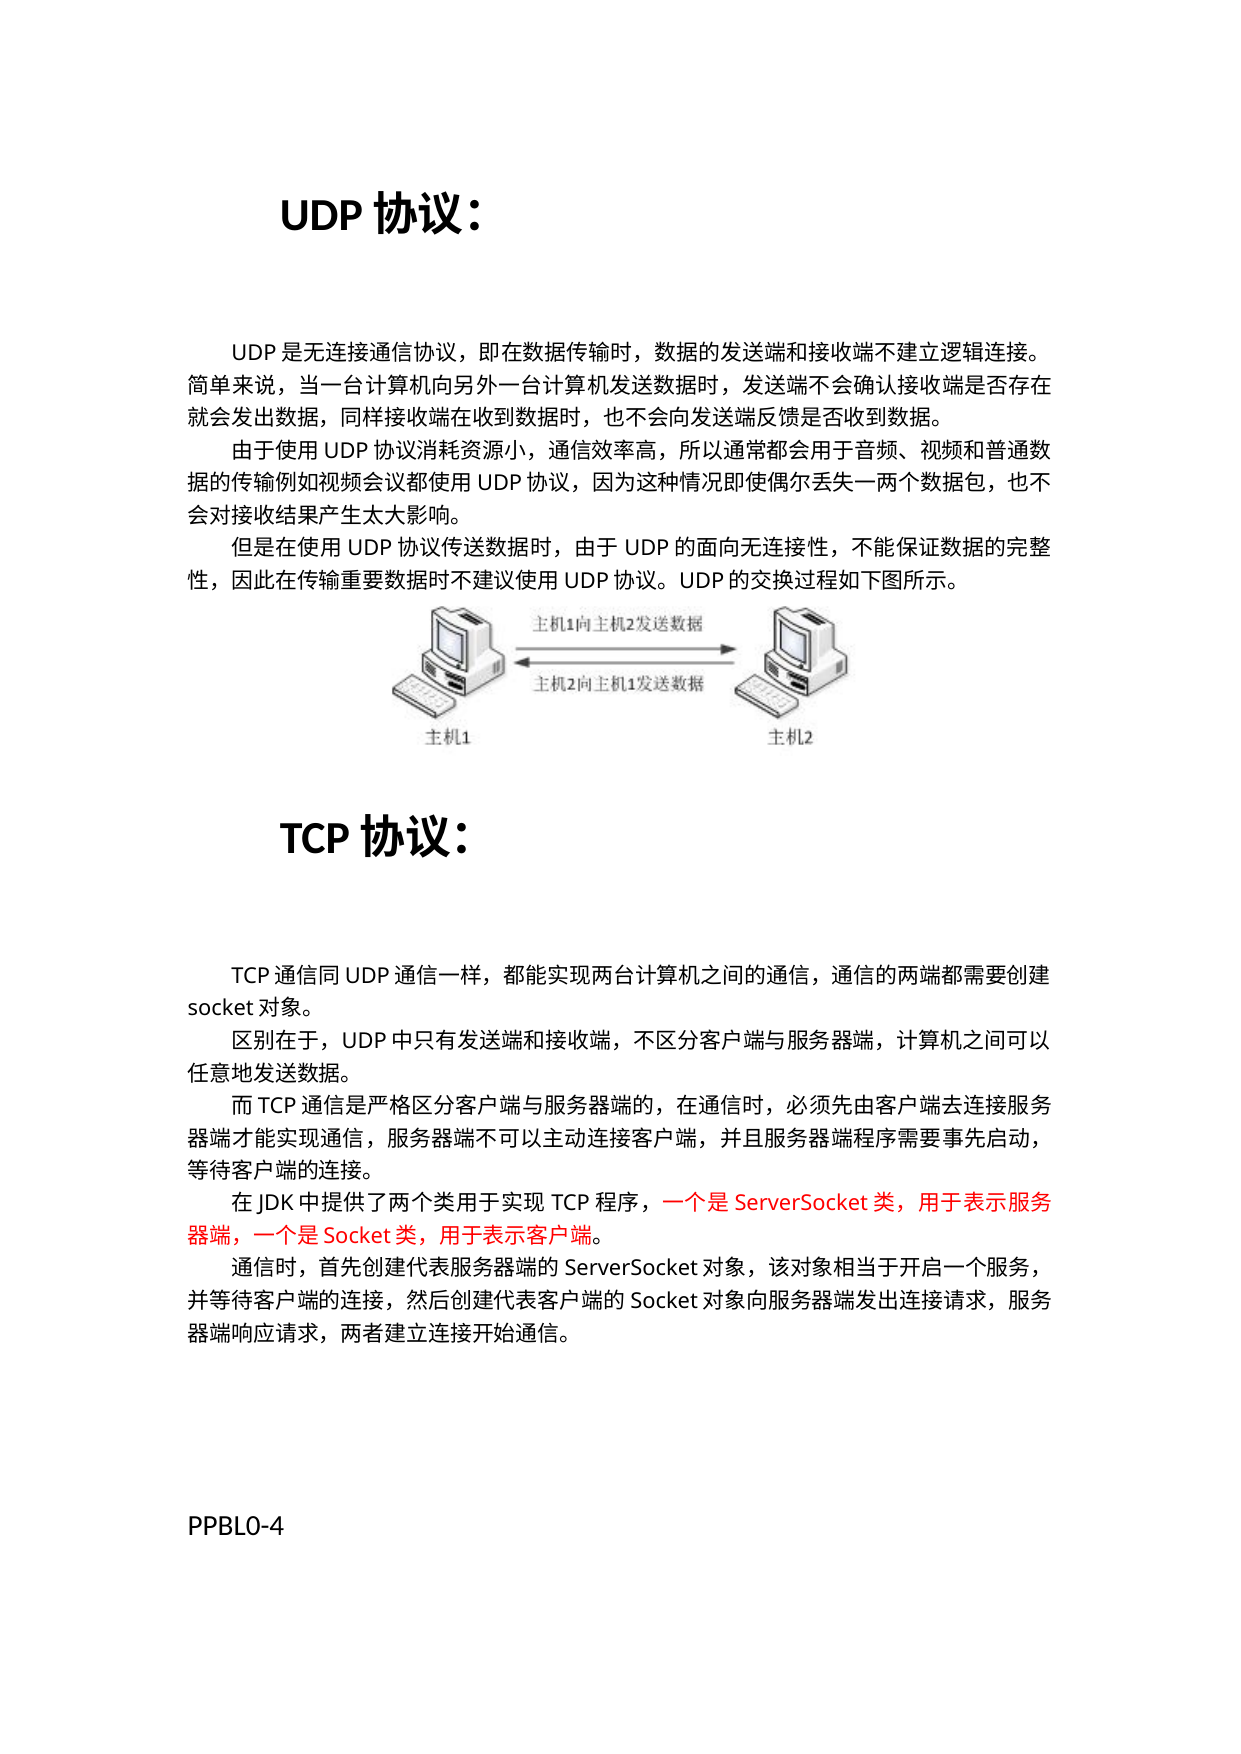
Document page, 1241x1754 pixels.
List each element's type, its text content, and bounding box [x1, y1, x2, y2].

text TCP通信同UDP通信一样，都能实现两台计算机之间的通信，通信的两端都需要创建socket对象。 [187, 958, 1053, 1023]
text TCP协议： [187, 784, 1053, 882]
text 区别在于，UDP中只有发送端和接收端，不区分客户端与服务器端，计算机之间可以任意地发送数据。 [187, 1023, 1053, 1088]
text 由于使用UDP协议消耗资源小，通信效率高，所以通常都会用于音频、视频和普通数据的传输例如视频会议都使用UDP协议，因为这种情况即使偶尔丢失一两个数据包，也不会对接收结果产生太大影响。 [187, 432, 1053, 530]
text PPBL0-4 [187, 1493, 1053, 1558]
text 但是在使用UDP协议传送数据时，由于UDP的面向无连接性，不能保证数据的完整性，因此在传输重要数据时不建议使用UDP协议。UDP的交换过程如下图所示。 [187, 530, 1053, 595]
text UDP是无连接通信协议，即在数据传输时，数据的发送端和接收端不建立逻辑连接。简单来说，当一台计算机向另外一台计算机发送数据时，发送端不会确认接收端是否存在，就会发出数据，同样接收端在收到数据时，也不会向发送端反馈是否收到数据。 [187, 335, 1053, 432]
text UDP协议： [187, 162, 1053, 259]
picture [355, 595, 885, 756]
text 通信时，首先创建代表服务器端的ServerSocket对象，该对象相当于开启一个服务，并等待客户端的连接，然后创建代表客户端的Socket对象向服务器端发出连接请求，服务器端响应请求，两者建立连接开始通信。 [187, 1250, 1053, 1348]
text 在JDK中提供了两个类用于实现TCP程序，一个是ServerSocket类，用于表示服务器端，一个是Socket类，用于表示客户端。 [187, 1185, 1053, 1250]
text 而TCP通信是严格区分客户端与服务器端的，在通信时，必须先由客户端去连接服务器端才能实现通信，服务器端不可以主动连接客户端，并且服务器端程序需要事先启动，等待客户端的连接。 [187, 1088, 1053, 1185]
